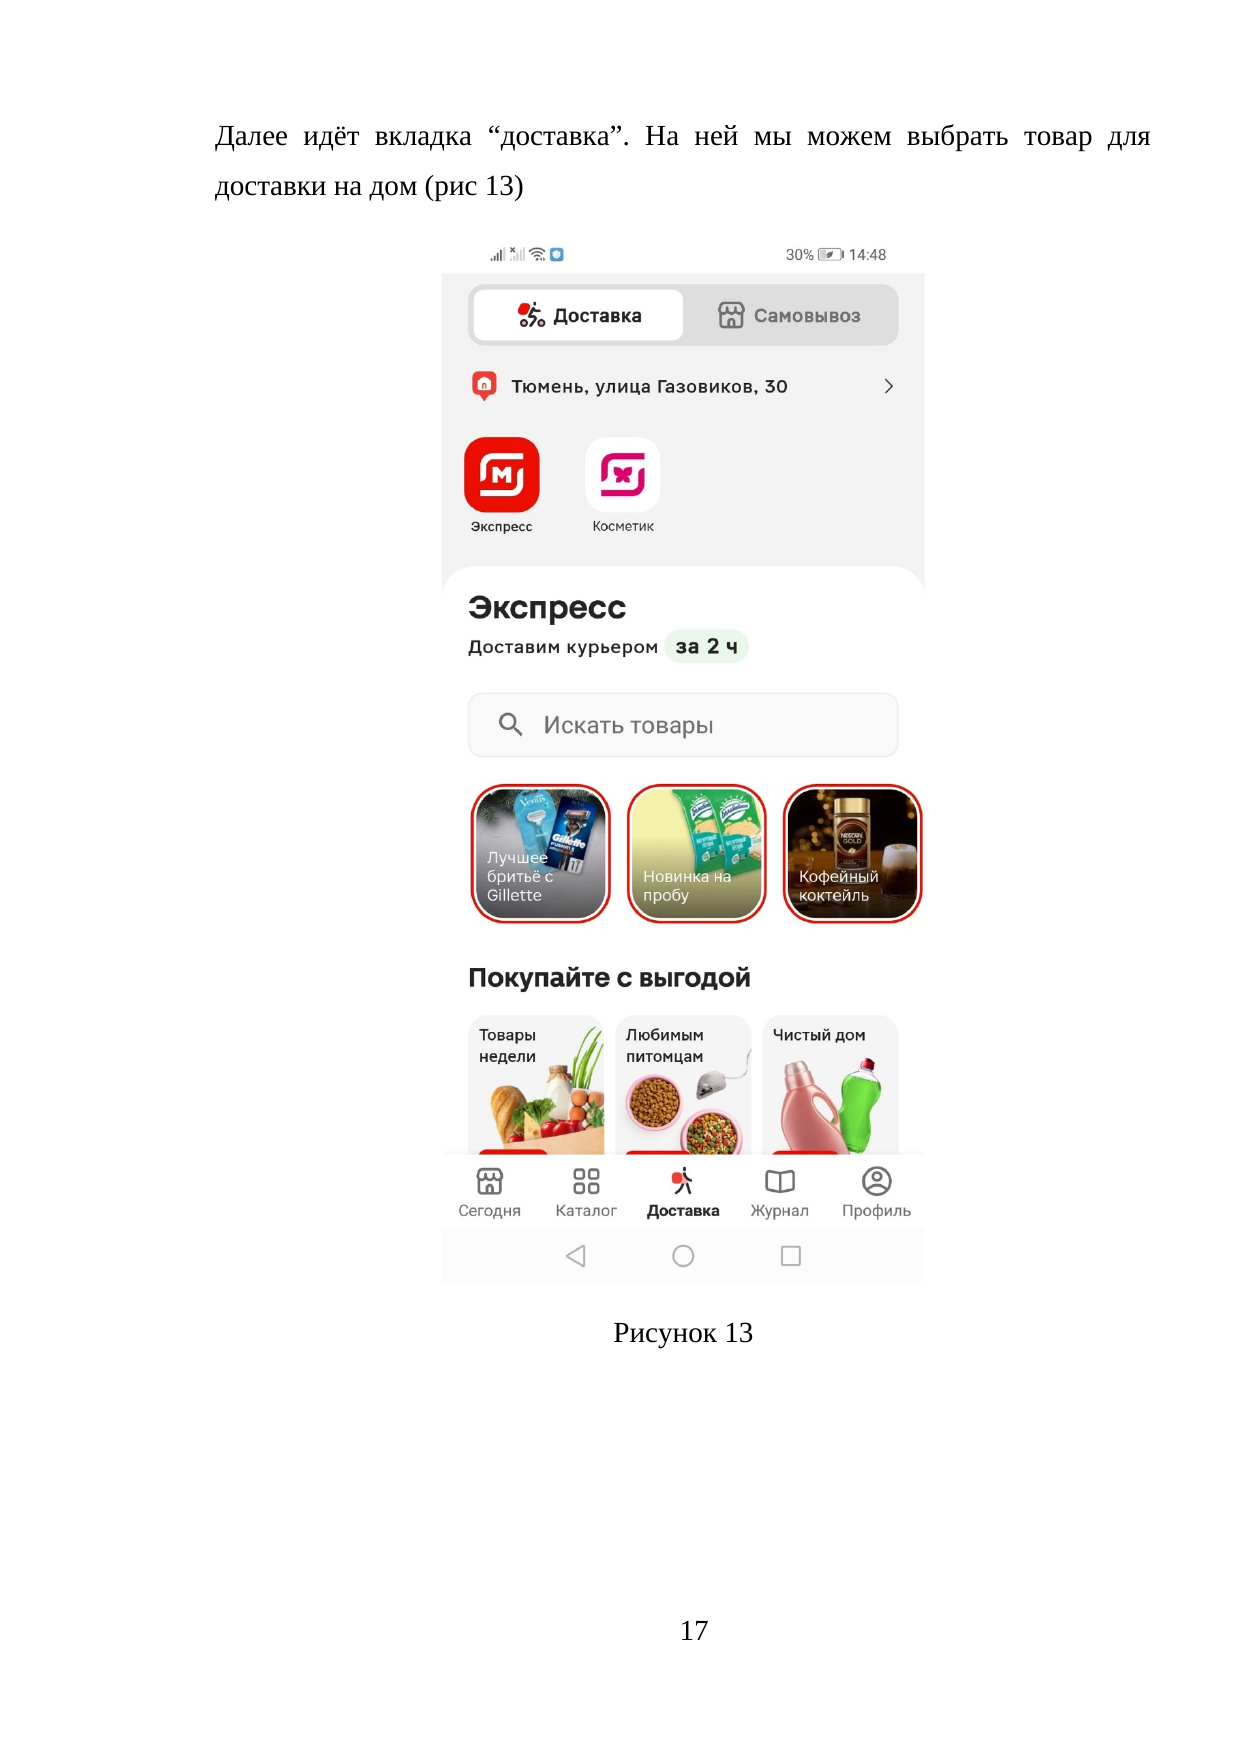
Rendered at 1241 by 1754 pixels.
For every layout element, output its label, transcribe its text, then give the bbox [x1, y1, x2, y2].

text Далее идёт вкладка “доставка”. На ней мы можем выбрать товар для доставки на дом (рис 13) [215, 118, 1152, 202]
picture [441, 235, 925, 1282]
text Рисунок 13 [215, 1315, 1152, 1349]
